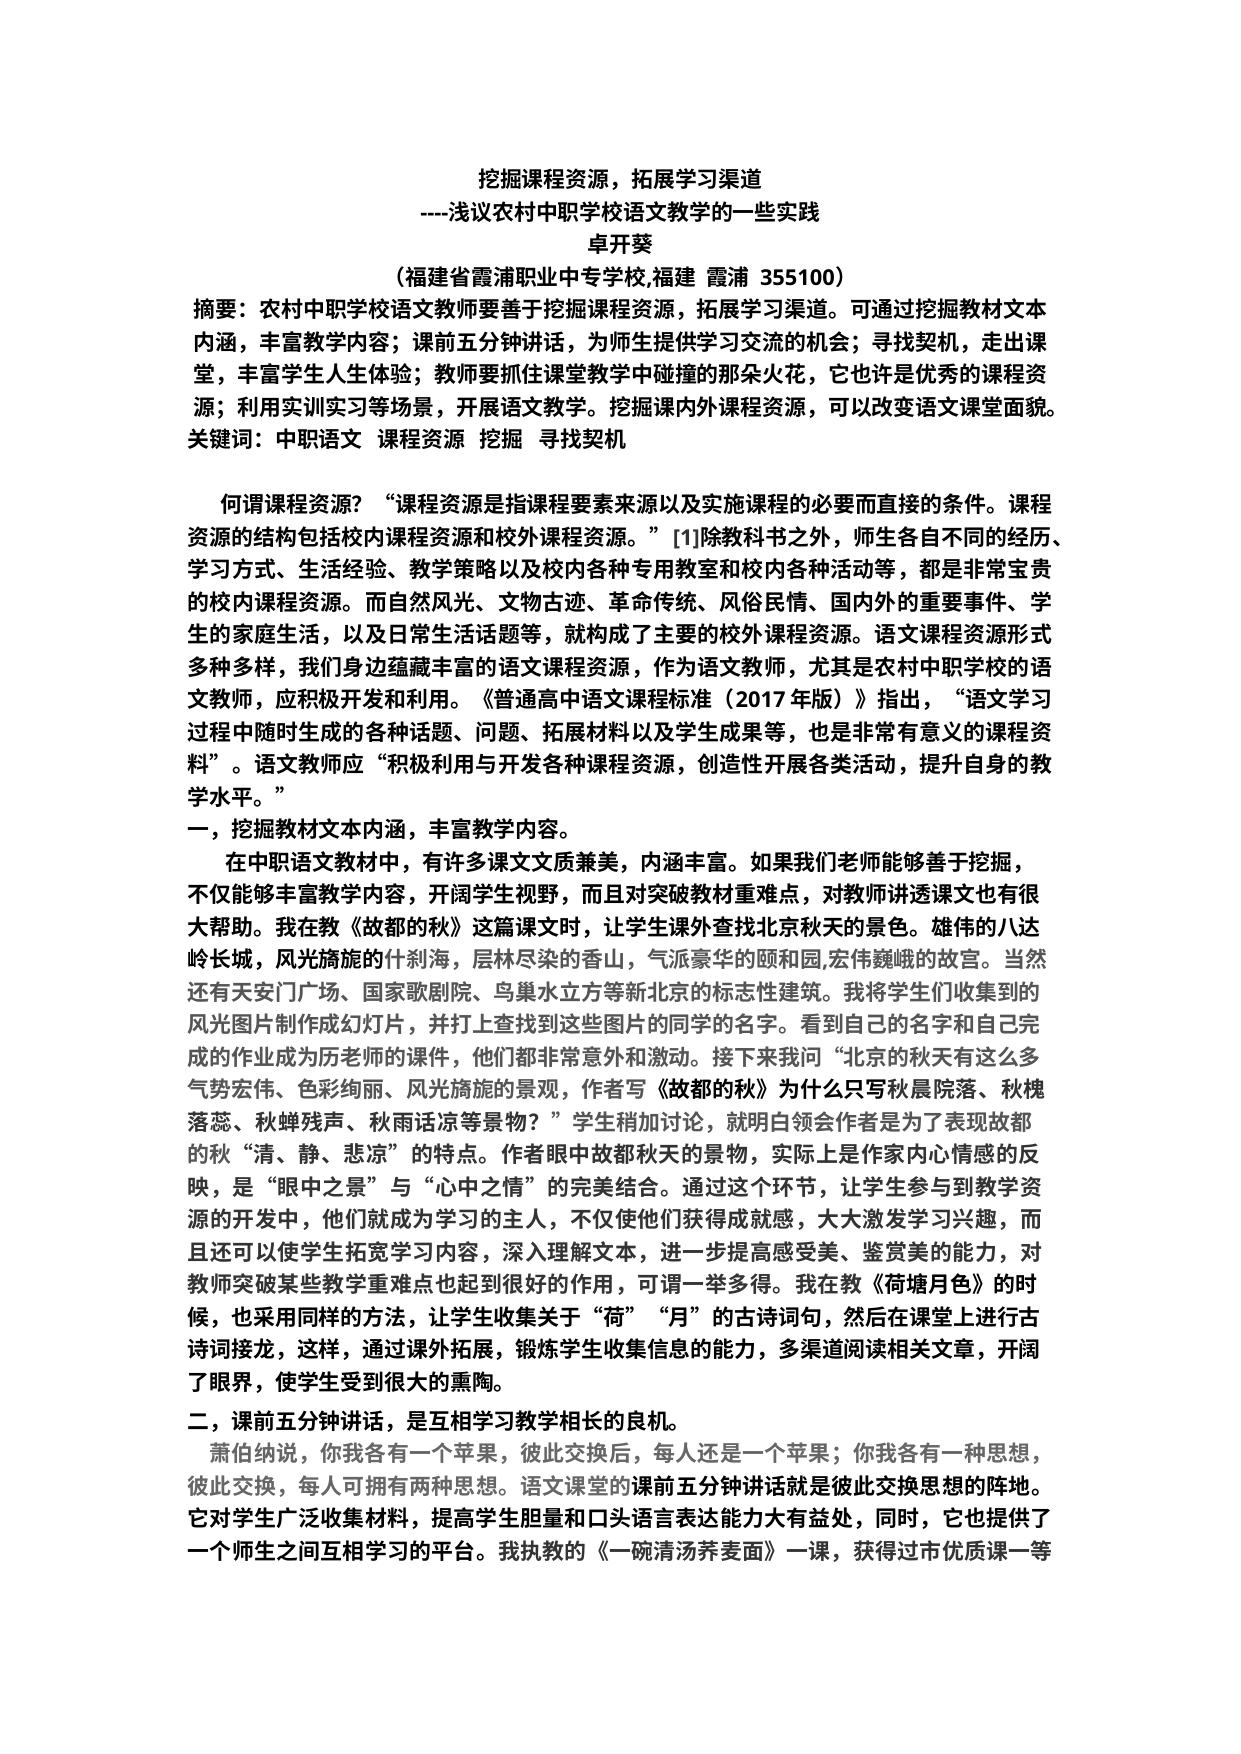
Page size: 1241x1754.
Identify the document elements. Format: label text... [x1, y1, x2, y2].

text 关键词：中职语文 课程资源 挖掘 寻找契机 [187, 422, 1053, 454]
text 二，课前五分钟讲话，是互相学习教学相长的良机。 [187, 1403, 1053, 1436]
text 一，挖掘教材文本内涵，丰富教学内容。 [187, 812, 1053, 844]
text ----浅议农村中职学校语文教学的一些实践 [187, 194, 1053, 227]
text 何谓课程资源？“课程资源是指课程要素来源以及实施课程的必要而直接的条件。课程资源的结构包括校内课程资源和校外课程资源。”[1]除教科书之外，师生各自不同的经历、学习方式、生活经验、教学策略以及校内各种专用教室和校内各种活动等，都是非常宝贵的校内课程资源。而自然风光、文物古迹、革命传统、风俗民情、国内外的重要事件、学生的家庭生活，以及日常生活话题等，就构成了主要的校外课程资源。语文课程资源形式多种多样，我们身边蕴藏丰富的语文课程资源，作为语文教师，尤其是农村中职学校的语文教师，应积极开发和利用。《普通高中语文课程标准（2017年版）》指出，“语文学习过程中随时生成的各种话题、问题、拓展材料以及学生成果等，也是非常有意义的课程资料”。语文教师应“积极利用与开发各种课程资源，创造性开展各类活动，提升自身的教学水平。” [187, 487, 1053, 812]
text 挖掘课程资源，拓展学习渠道 [187, 162, 1053, 194]
text （福建省霞浦职业中专学校,福建 霞浦 355100） [187, 259, 1053, 292]
text 卓开葵 [187, 227, 1053, 259]
text 在中职语文教材中，有许多课文文质兼美，内涵丰富。如果我们老师能够善于挖掘，不仅能够丰富教学内容，开阔学生视野，而且对突破教材重难点，对教师讲透课文也有很大帮助。我在教《故都的秋》这篇课文时，让学生课外查找北京秋天的景色。雄伟的八达岭长城，风光旖旎的什刹海，层林尽染的香山，气派豪华的颐和园,宏伟巍峨的故宫。当然还有天安门广场、国家歌剧院、鸟巢水立方等新北京的标志性建筑。我将学生们收集到的风光图片制作成幻灯片，并打上查找到这些图片的同学的名字。看到自己的名字和自己完成的作业成为历老师的课件，他们都非常意外和激动。接下来我问“北京的秋天有这么多气势宏伟、色彩绚丽、风光旖旎的景观，作者写《故都的秋》为什么只写秋晨院落、秋槐落蕊、秋蝉残声、秋雨话凉等景物？”学生稍加讨论，就明白领会作者是为了表现故都的秋“清、静、悲凉”的特点。作者眼中故都秋天的景物，实际上是作家内心情感的反映，是“眼中之景”与“心中之情”的完美结合。通过这个环节，让学生参与到教学资源的开发中，他们就成为学习的主人，不仅使他们获得成就感，大大激发学习兴趣，而且还可以使学生拓宽学习内容，深入理解文本，进一步提高感受美、鉴赏美的能力，对教师突破某些教学重难点也起到很好的作用，可谓一举多得。我在教《荷塘月色》的时候，也采用同样的方法，让学生收集关于“荷”“月”的古诗词句，然后在课堂上进行古诗词接龙，这样，通过课外拓展，锻炼学生收集信息的能力，多渠道阅读相关文章，开阔了眼界，使学生受到很大的熏陶。 [187, 844, 1053, 1397]
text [187, 1436, 1053, 1566]
text 摘要：农村中职学校语文教师要善于挖掘课程资源，拓展学习渠道。可通过挖掘教材文本内涵，丰富教学内容；课前五分钟讲话，为师生提供学习交流的机会；寻找契机，走出课堂，丰富学生人生体验；教师要抓住课堂教学中碰撞的那朵火花，它也许是优秀的课程资源；利用实训实习等场景，开展语文教学。挖掘课内外课程资源，可以改变语文课堂面貌。 [187, 292, 1053, 422]
